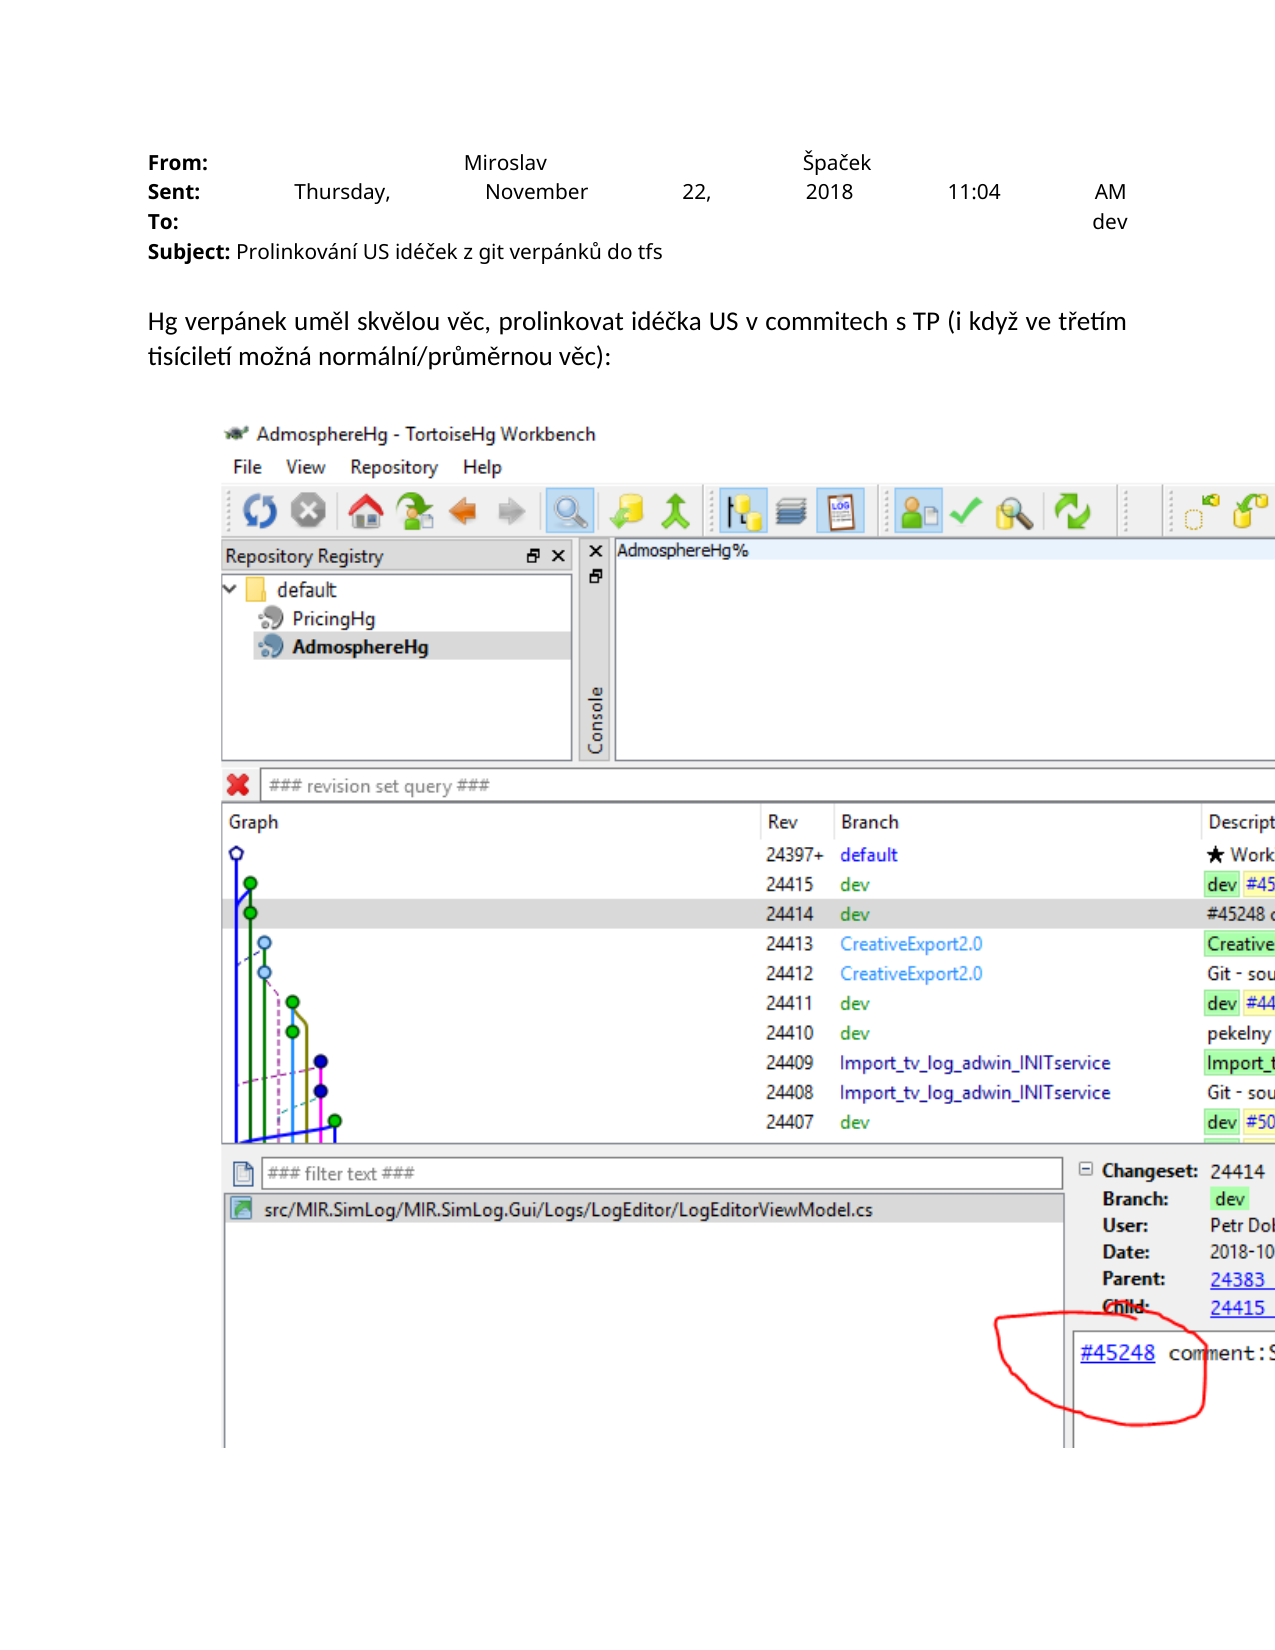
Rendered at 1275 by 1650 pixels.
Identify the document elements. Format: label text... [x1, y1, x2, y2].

text Hg verpánek uměl skvělou věc, prolinkovat idéčka US v commitech s TP (i když ve třetím tisíciletí možná normální/průměrnou věc): [148, 304, 1127, 372]
picture [221, 416, 1275, 1448]
text From: Miroslav Špaček Sent: Thursday, November 22, 2018 11:04 AM To: dev Subject: Prolinkování US idéček z git verpánků do tfs [148, 148, 1127, 265]
